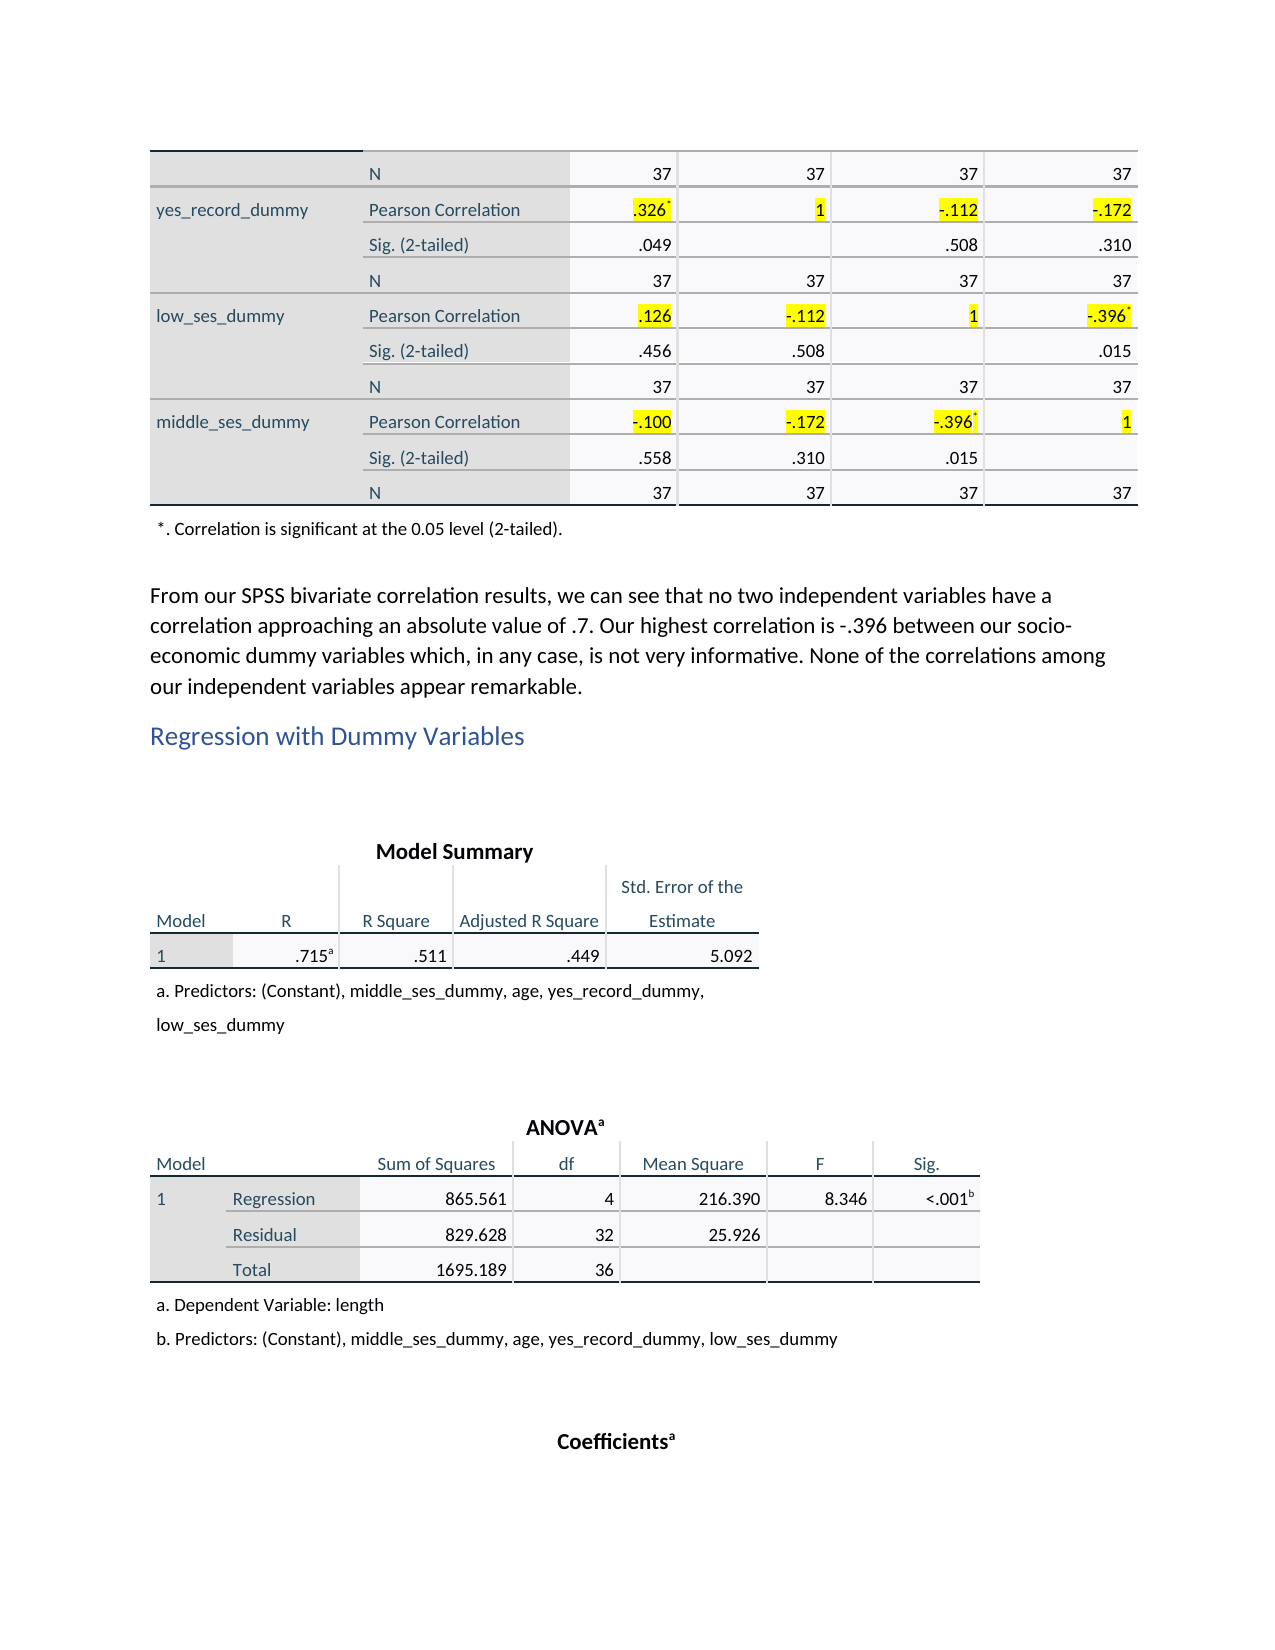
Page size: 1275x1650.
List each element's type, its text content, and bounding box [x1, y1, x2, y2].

table_cell .015 [832, 435, 983, 469]
table_cell F [768, 1141, 872, 1175]
table_cell 1 [985, 400, 1137, 433]
table_cell 37 [985, 471, 1137, 504]
table_cell [874, 1248, 980, 1281]
table_cell 37 [679, 258, 830, 292]
table_cell -.396* [985, 294, 1137, 327]
table_cell 37 [985, 258, 1137, 292]
table_cell 865.561 [360, 1177, 512, 1210]
table_cell Pearson Correlation [363, 400, 570, 433]
table_header Model Summary [150, 832, 759, 865]
table_cell 25.926 [621, 1212, 766, 1246]
table_cell df [514, 1141, 619, 1175]
table_cell 37 [570, 365, 676, 398]
table_cell 37 [570, 258, 676, 292]
table_cell b. Predictors: (Constant), middle_ses_dummy, age, yes_record_dummy, low_ses_dummy [150, 1316, 980, 1350]
table_cell 37 [985, 152, 1137, 185]
table_cell 1695.189 [360, 1248, 512, 1281]
table_cell .449 [454, 934, 605, 967]
table_cell 37 [832, 365, 983, 398]
text From our SPSS bivariate correlation results, we can see that no two independent variables have a correlation approaching an absolute value of .7. Our highest correlation is -.396 between our socio-economic dummy variables which, in any case, is not very informative. None of the correlations among our independent variables appear remarkable. [150, 581, 1125, 700]
table_cell -.172 [679, 400, 830, 433]
table_cell middle_ses_dummy [150, 400, 363, 504]
table_cell Sig. [874, 1141, 980, 1175]
table_cell [985, 435, 1137, 469]
table_cell .015 [985, 329, 1137, 362]
table_cell .508 [832, 223, 983, 256]
table_cell .049 [570, 223, 676, 256]
table_cell 37 [832, 258, 983, 292]
table_cell Sig. (2-tailed) [363, 329, 570, 362]
table_cell Regression [226, 1177, 360, 1210]
table_cell [874, 1212, 980, 1246]
table_cell [768, 1212, 872, 1246]
table_cell 829.628 [360, 1212, 512, 1246]
table_cell N [363, 471, 570, 504]
table_cell Residual [226, 1212, 360, 1246]
table_cell .456 [570, 329, 676, 362]
table_cell Pearson Correlation [363, 188, 570, 221]
table_cell 37 [570, 471, 676, 504]
table_cell 37 [679, 152, 830, 185]
table_cell 37 [679, 471, 830, 504]
subtitle Regression with Dummy Variables [150, 719, 1125, 752]
table_cell -.172 [985, 188, 1137, 221]
table_cell Model [150, 865, 233, 932]
table_cell Pearson Correlation [363, 294, 570, 327]
table_cell R [233, 865, 338, 932]
table_cell R Square [340, 865, 452, 932]
table_cell [832, 329, 983, 362]
table_cell .558 [570, 435, 676, 469]
table_cell .715a [233, 934, 338, 967]
table_header Coefficientsa [150, 1422, 1082, 1455]
table_cell N [363, 258, 570, 292]
table_cell Std. Error of the Estimate [607, 865, 759, 932]
table_cell a. Predictors: (Constant), middle_ses_dummy, age, yes_record_dummy, low_ses_dummy [150, 969, 759, 1036]
table_cell 5.092 [607, 934, 759, 967]
table_cell N [363, 152, 570, 185]
table_cell Sig. (2-tailed) [363, 435, 570, 469]
table_cell 1 [150, 1177, 226, 1281]
table_cell 37 [985, 365, 1137, 398]
table_cell *. Correlation is significant at the 0.05 level (2-tailed). [150, 506, 1137, 539]
table_cell Mean Square [621, 1141, 766, 1175]
table_cell Sig. (2-tailed) [363, 223, 570, 256]
table_header ANOVAa [150, 1108, 980, 1141]
table_cell [679, 223, 830, 256]
table_cell Total [226, 1248, 360, 1281]
table_cell Model [150, 1141, 360, 1175]
table_cell 37 [570, 152, 676, 185]
table_cell -.112 [679, 294, 830, 327]
table_cell .326* [570, 188, 676, 221]
table_cell 1 [150, 934, 233, 967]
table_cell 37 [679, 365, 830, 398]
table_cell -.112 [832, 188, 983, 221]
table_cell 4 [514, 1177, 619, 1210]
table_cell 1 [679, 188, 830, 221]
table_cell .126 [570, 294, 676, 327]
table_cell 36 [514, 1248, 619, 1281]
table_cell [621, 1248, 766, 1281]
table_cell N [363, 365, 570, 398]
table_cell .511 [340, 934, 452, 967]
table_cell Sum of Squares [360, 1141, 512, 1175]
table_cell 37 [832, 152, 983, 185]
table_cell .508 [679, 329, 830, 362]
table_cell -.396* [832, 400, 983, 433]
table_cell 1 [832, 294, 983, 327]
table_cell low_ses_dummy [150, 294, 363, 398]
table_cell <.001b [874, 1177, 980, 1210]
table_cell .310 [985, 223, 1137, 256]
table_cell [768, 1248, 872, 1281]
table_cell 37 [832, 471, 983, 504]
table_cell 32 [514, 1212, 619, 1246]
table_cell Adjusted R Square [454, 865, 605, 932]
table_cell yes_record_dummy [150, 188, 363, 292]
table_cell 216.390 [621, 1177, 766, 1210]
table_cell 8.346 [768, 1177, 872, 1210]
table_cell -.100 [570, 400, 676, 433]
table_cell a. Dependent Variable: length [150, 1283, 980, 1316]
table_cell .310 [679, 435, 830, 469]
